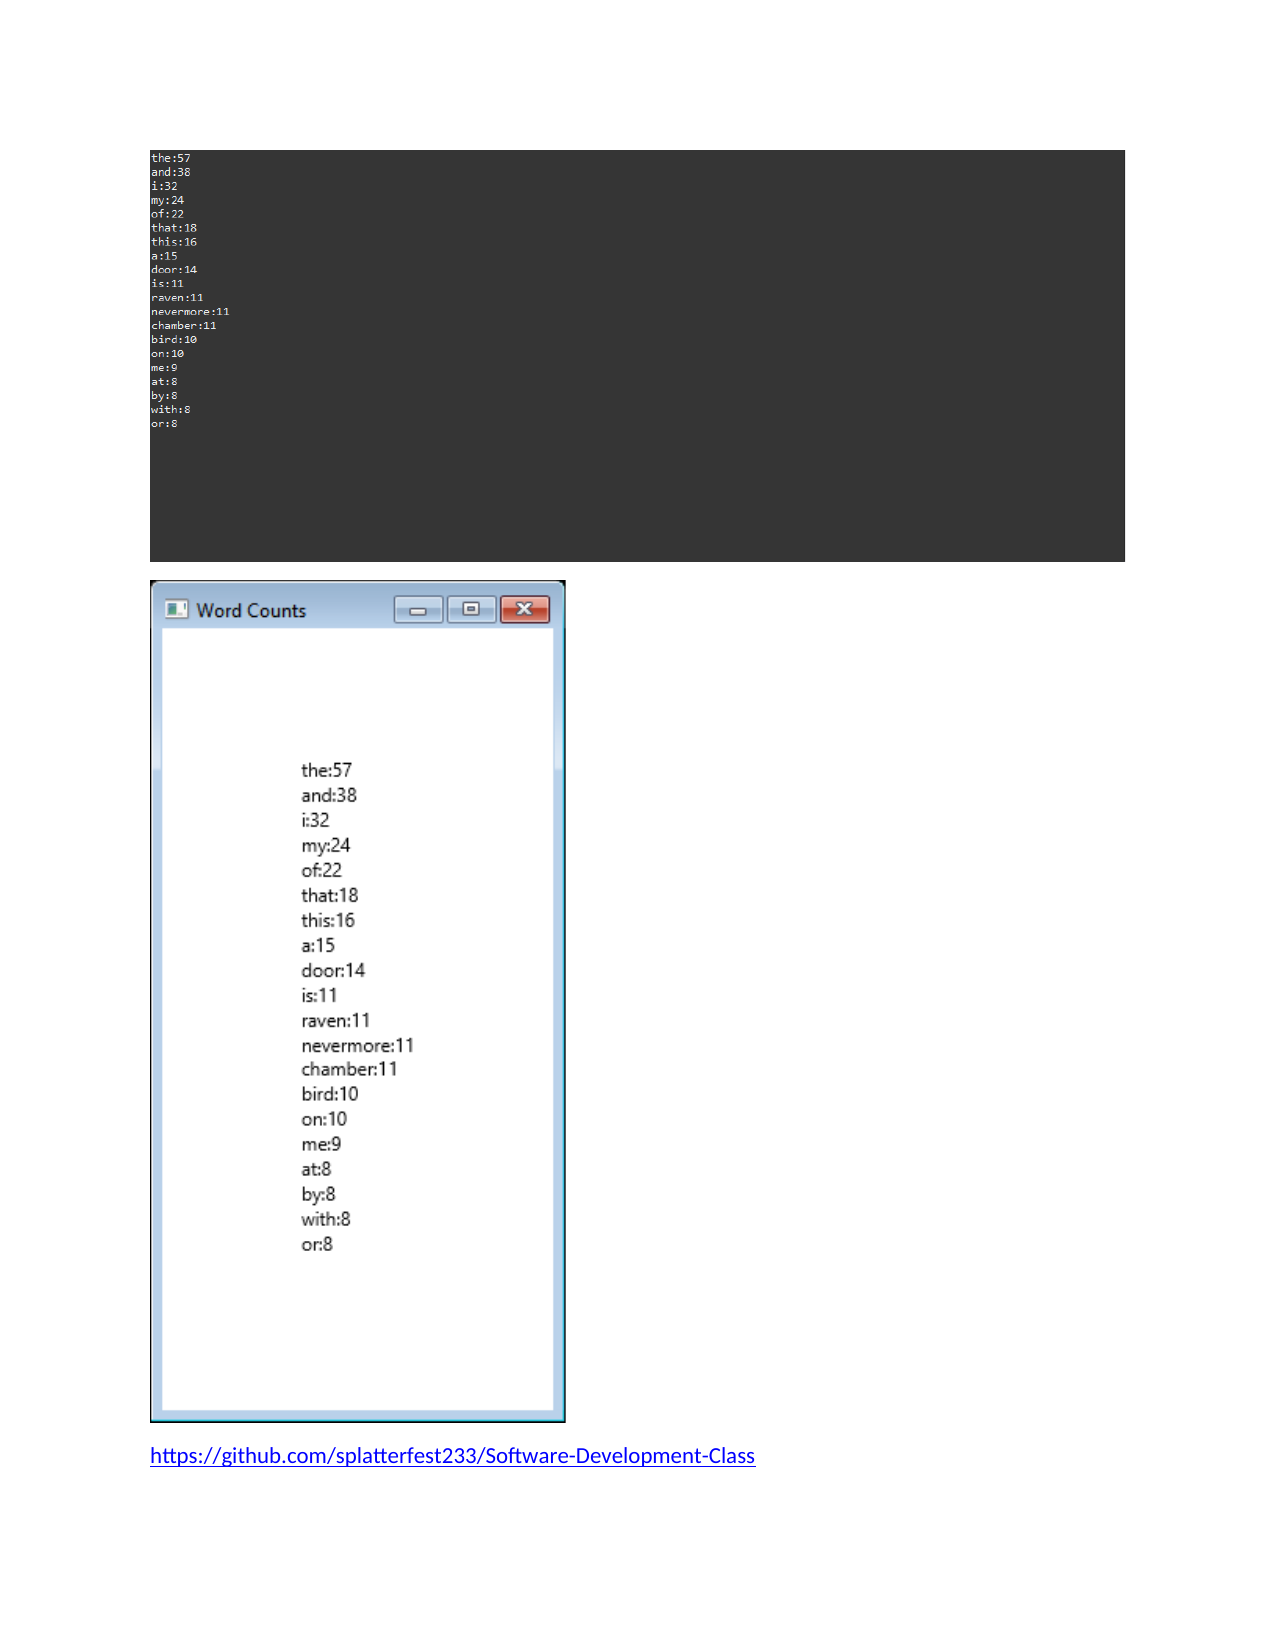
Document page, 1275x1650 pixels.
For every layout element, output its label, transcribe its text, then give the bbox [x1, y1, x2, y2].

text https://github.com/splatterfest233/Software-Development-Class [150, 1441, 1125, 1469]
